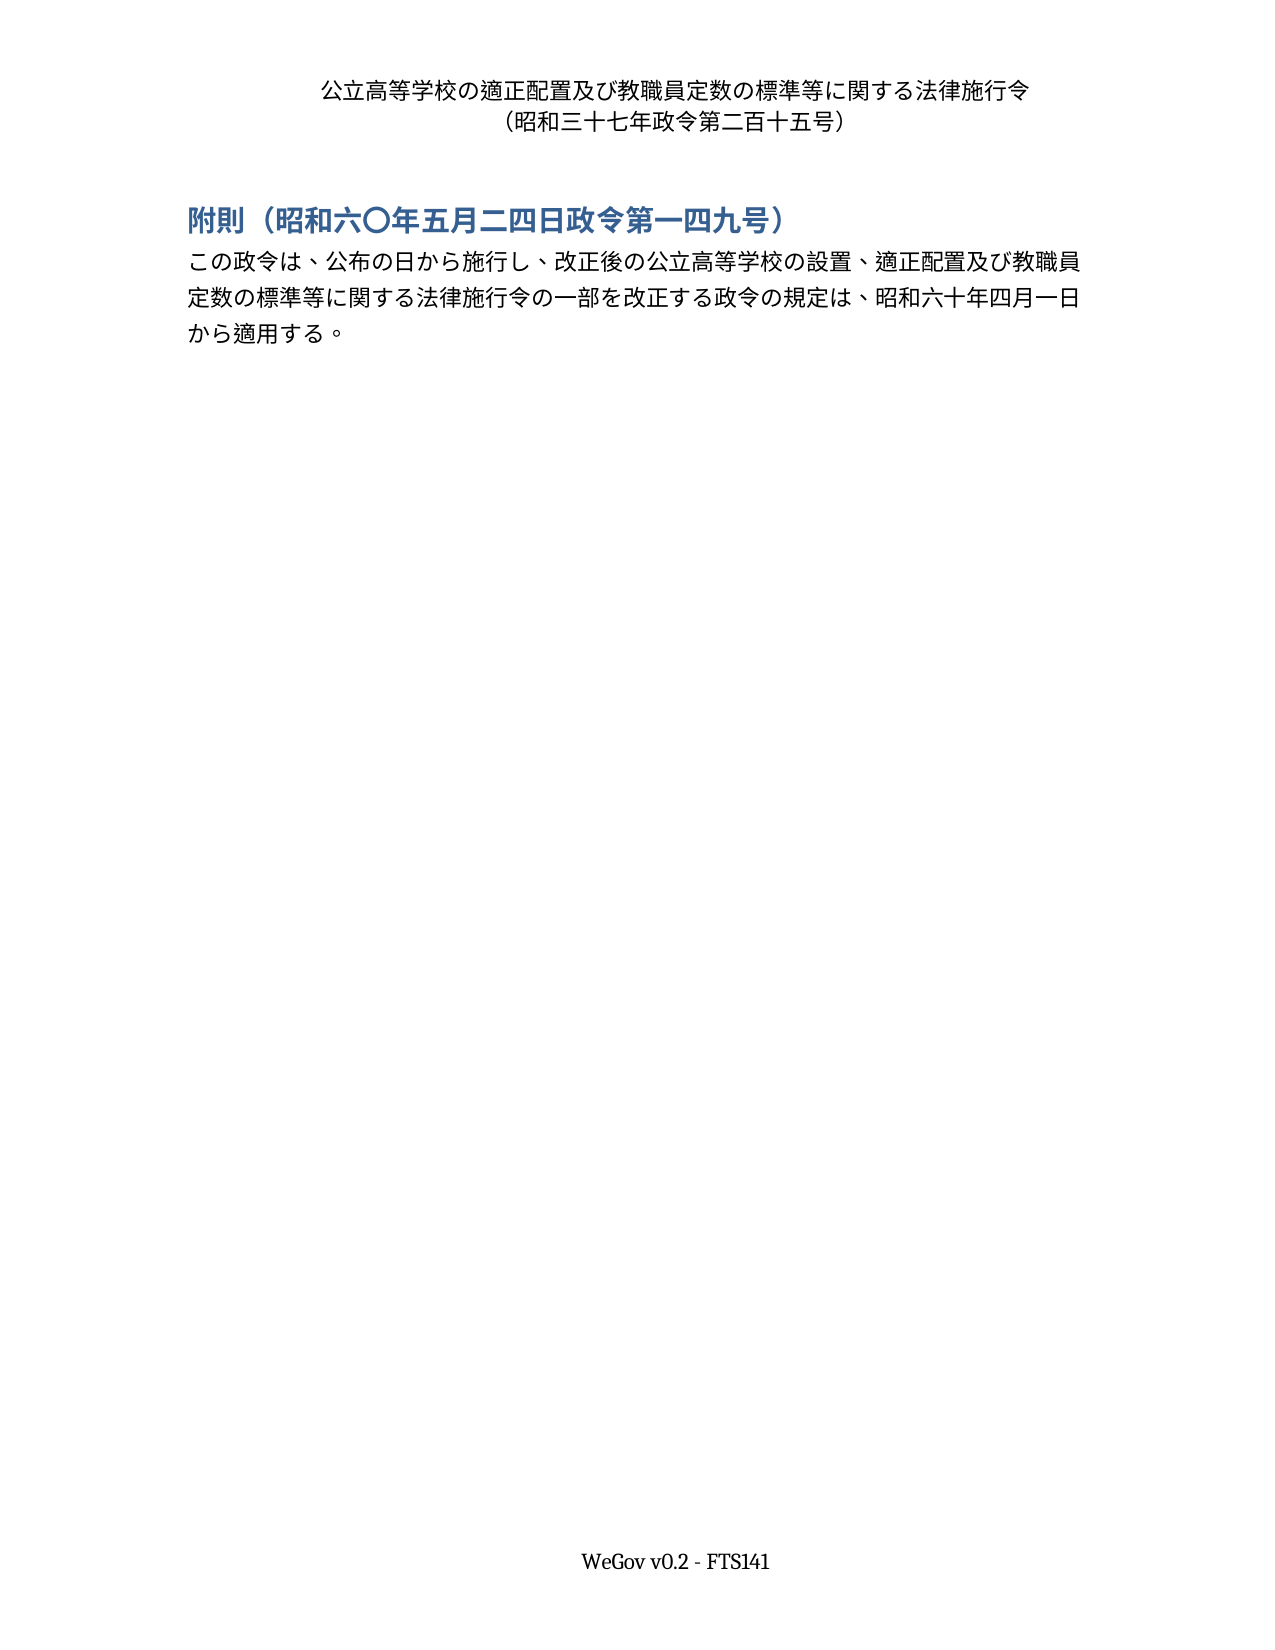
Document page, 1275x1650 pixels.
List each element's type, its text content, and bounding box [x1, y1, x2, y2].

text この政令は、公布の日から施行し、改正後の公立高等学校の設置、適正配置及び教職員定数の標準等に関する法律施行令の一部を改正する政令の規定は、昭和六十年四月一日から適用する。 [187, 246, 1087, 349]
subtitle 附則（昭和六〇年五月二四日政令第一四九号） [187, 200, 1087, 240]
